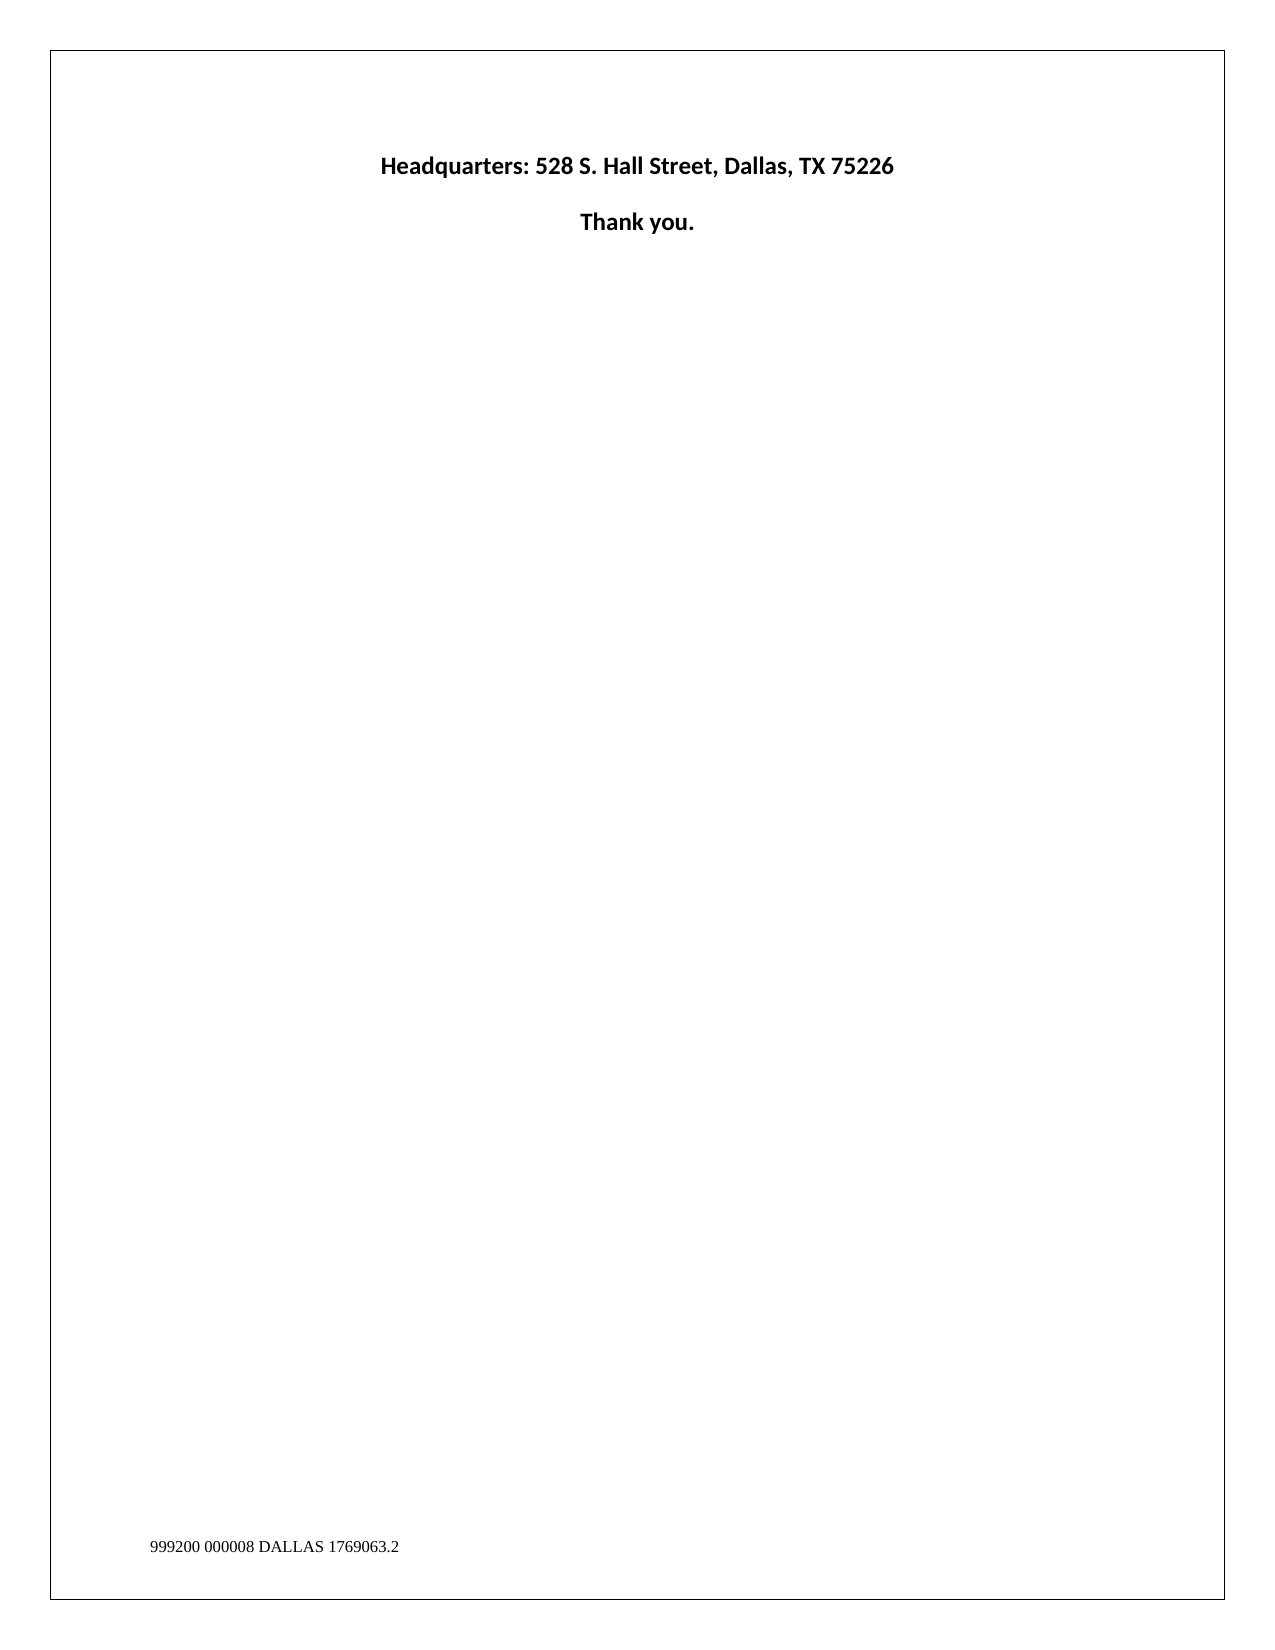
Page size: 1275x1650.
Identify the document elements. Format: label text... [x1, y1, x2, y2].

text Thank you. [150, 206, 1125, 236]
text Headquarters: 528 S. Hall Street, Dallas, TX 75226 [150, 150, 1125, 181]
